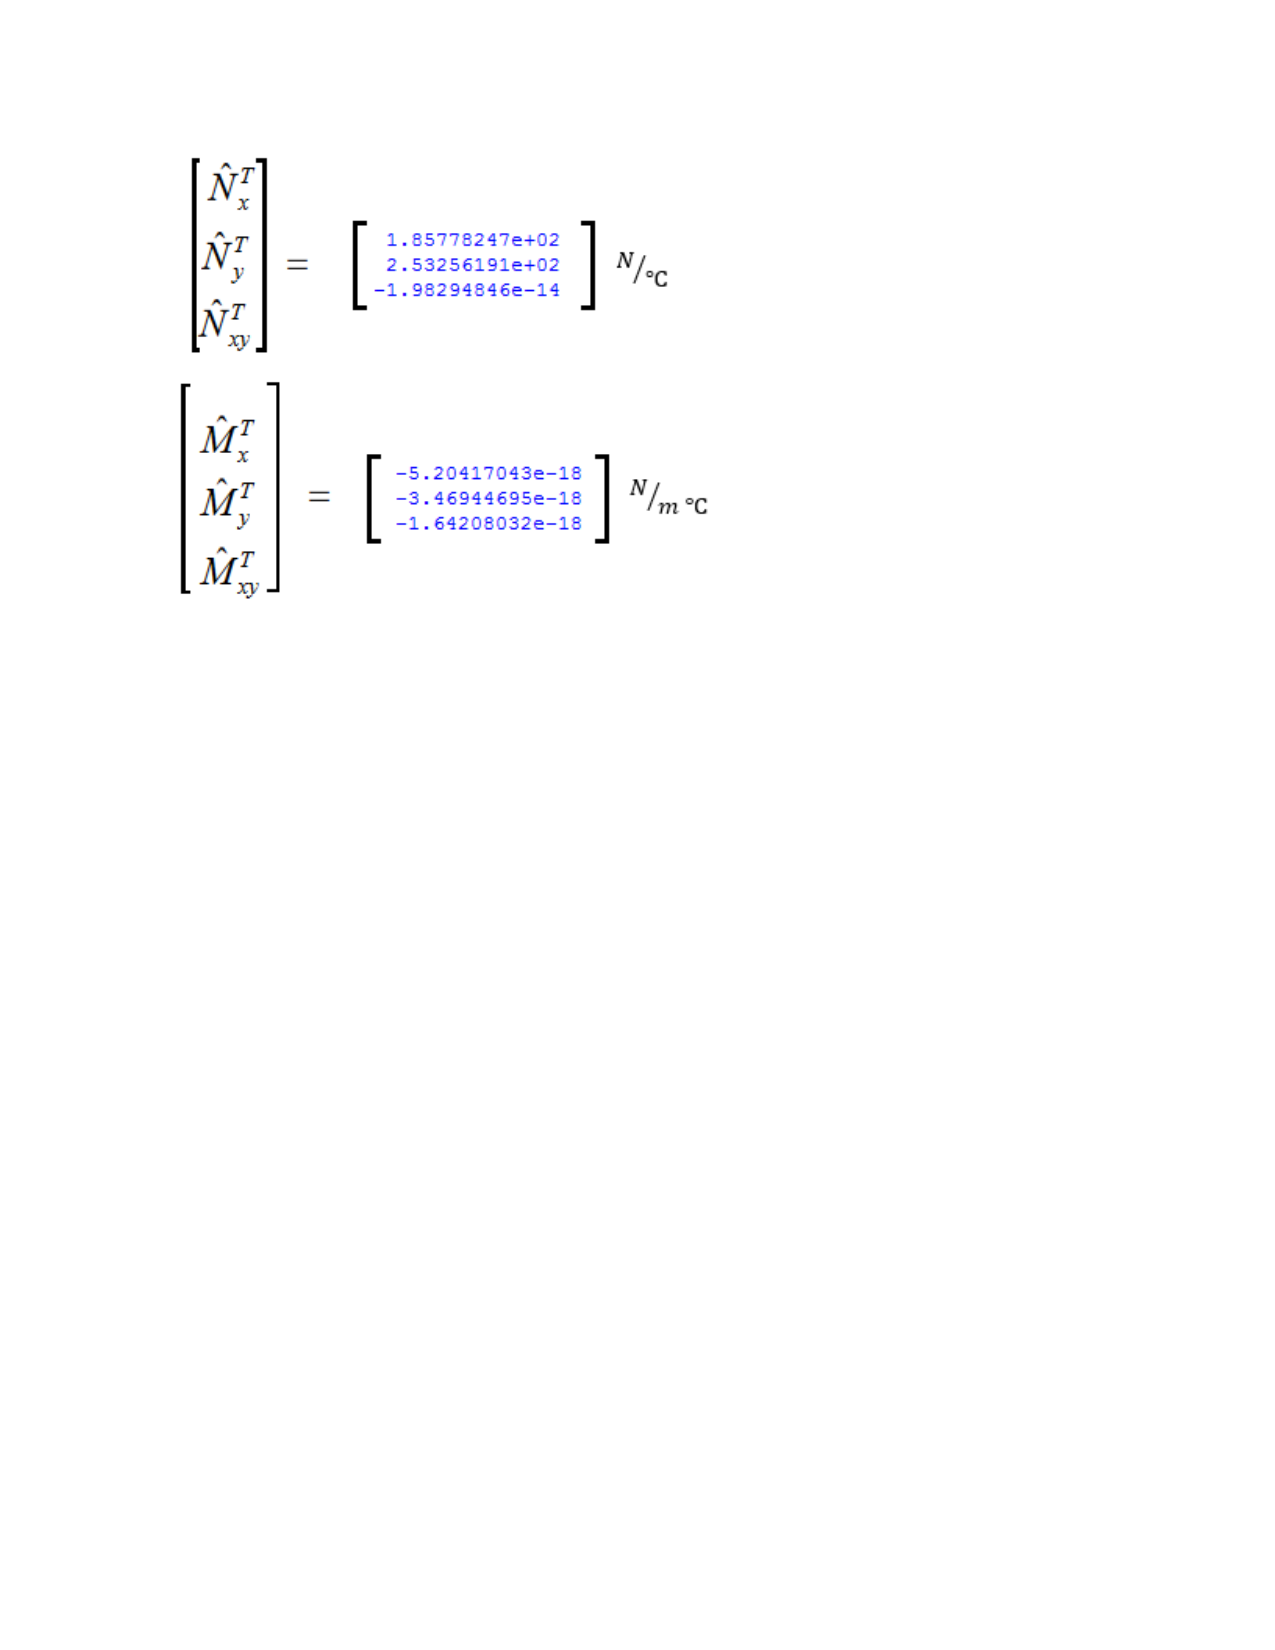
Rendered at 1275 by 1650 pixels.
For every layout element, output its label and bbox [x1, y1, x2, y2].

picture [150, 150, 736, 605]
